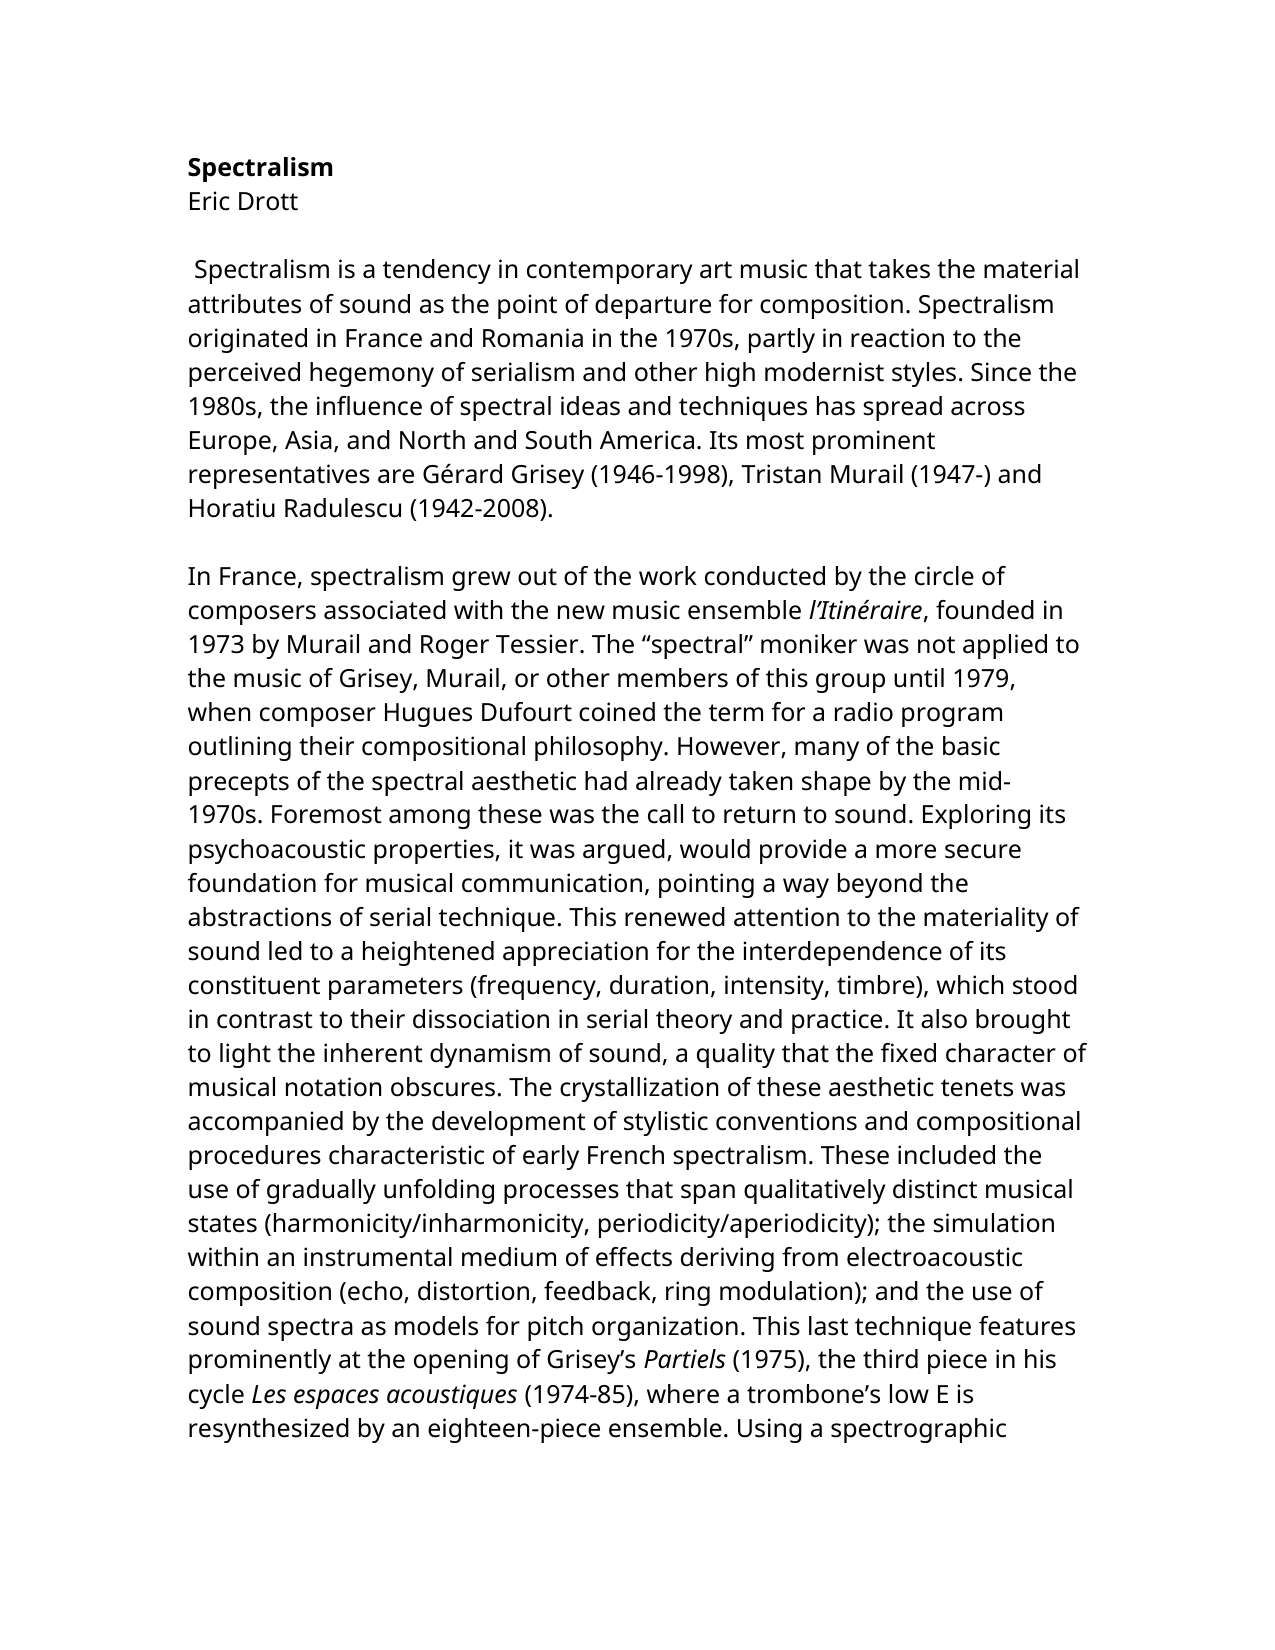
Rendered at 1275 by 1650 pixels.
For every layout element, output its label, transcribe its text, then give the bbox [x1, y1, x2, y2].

text Eric Drott [187, 184, 1087, 218]
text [187, 559, 1087, 1444]
text Spectralism is a tendency in contemporary art music that takes the material attributes of sound as the point of departure for composition. Spectralism originated in France and Romania in the 1970s, partly in reaction to the perceived hegemony of serialism and other high modernist styles. Since the 1980s, the influence of spectral ideas and techniques has spread across Europe, Asia, and North and South America. Its most prominent representatives are Gérard Grisey (1946-1998), Tristan Murail (1947-) and Horatiu Radulescu (1942-2008). [187, 252, 1087, 525]
text Spectralism [187, 150, 1087, 184]
